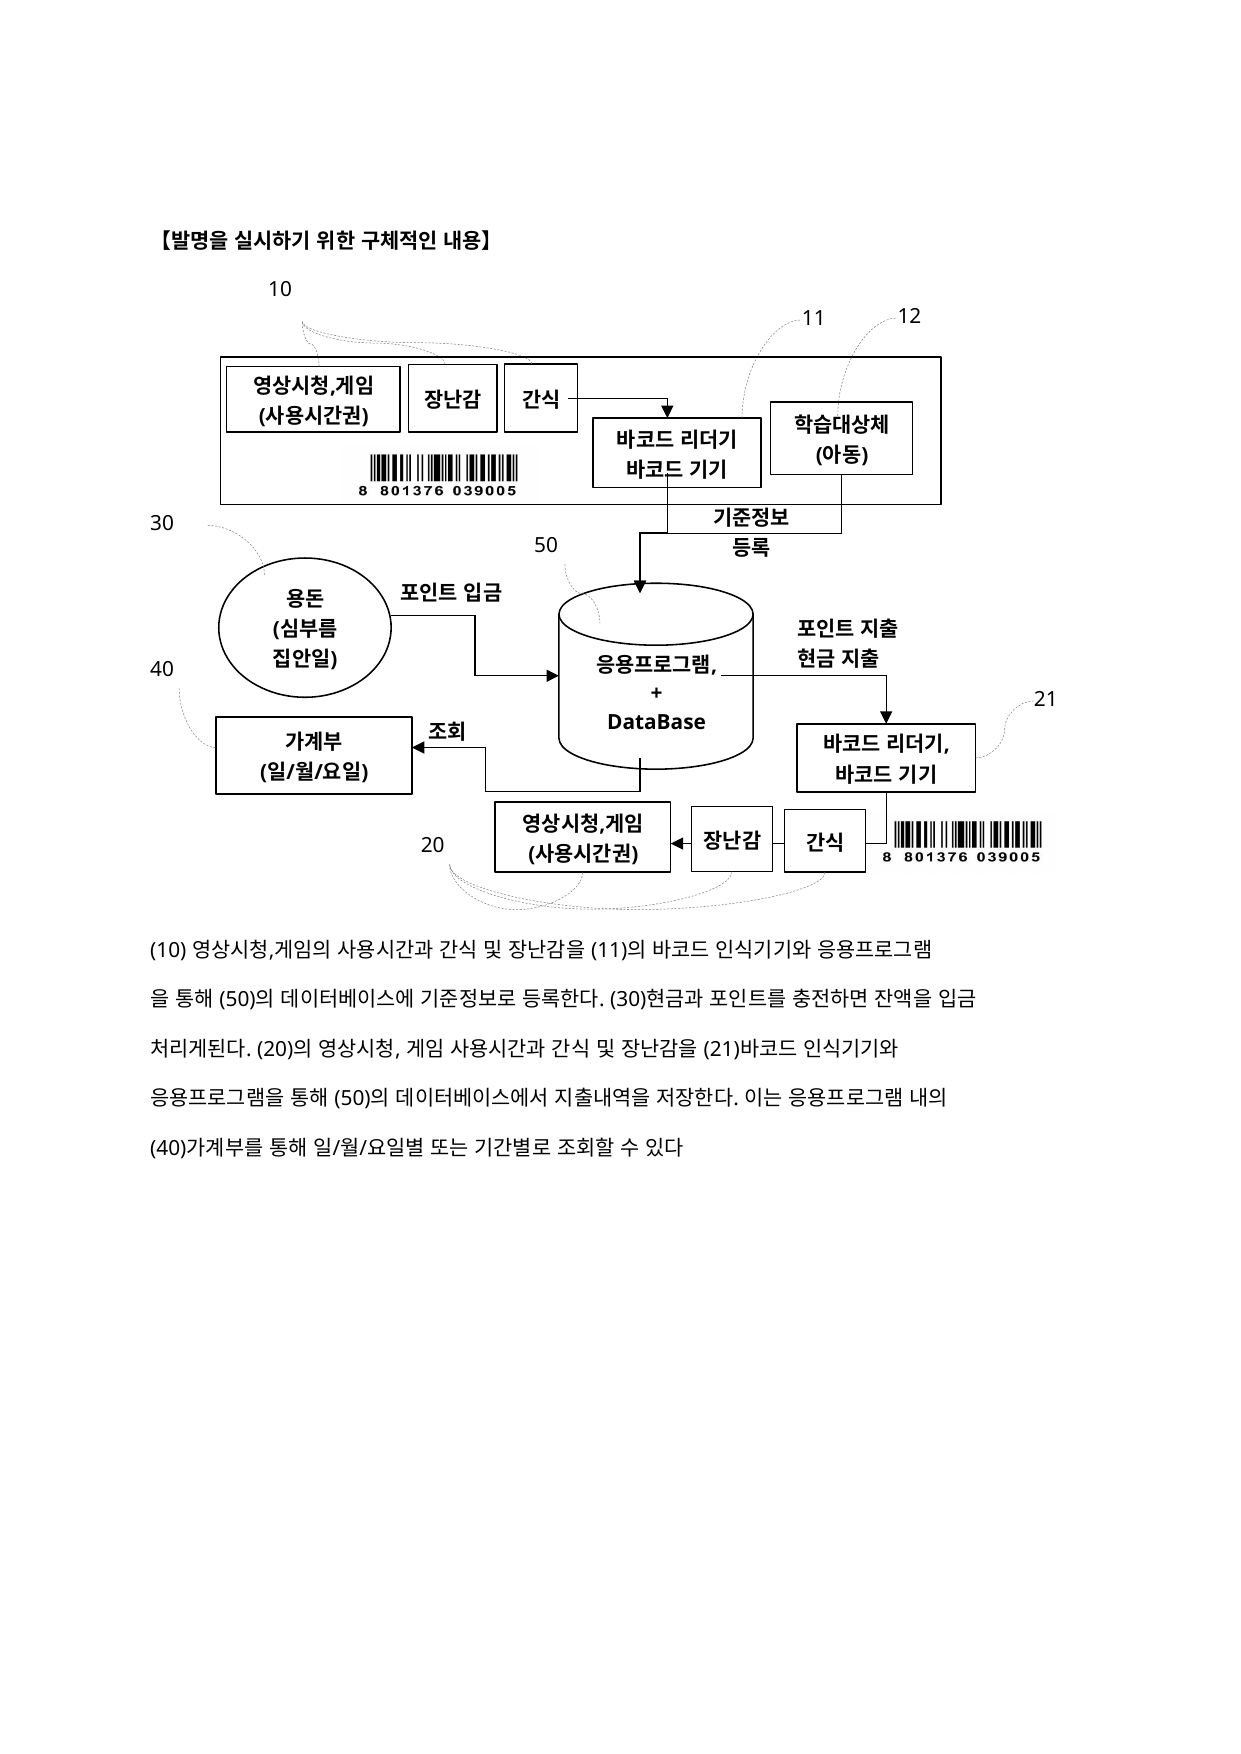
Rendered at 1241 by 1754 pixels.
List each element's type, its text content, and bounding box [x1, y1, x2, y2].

text 【발명을 실시하기 위한 구체적인 내용】 [150, 224, 1090, 255]
text 처리게된다. (20)의 영상시청, 게임 사용시간과 간식 및 장난감을 (21)바코드 인식기기와 [150, 1032, 1090, 1062]
picture [865, 812, 1062, 875]
text 을 통해 (50)의 데이터베이스에 기준정보로 등록한다. (30)현금과 포인트를 충전하면 잔액을 입금 [150, 983, 1090, 1013]
picture [341, 505, 538, 509]
picture [341, 445, 538, 504]
text (40)가계부를 통해 일/월/요일별 또는 기간별로 조회할 수 있다 [150, 1131, 1090, 1161]
text (10) 영상시청,게임의 사용시간과 간식 및 장난감을 (11)의 바코드 인식기기와 응용프로그램 [150, 933, 1090, 964]
picture [866, 812, 886, 843]
text 응용프로그램을 통해 (50)의 데이터베이스에서 지출내역을 저장한다. 이는 응용프로그램 내의 [150, 1081, 1090, 1112]
